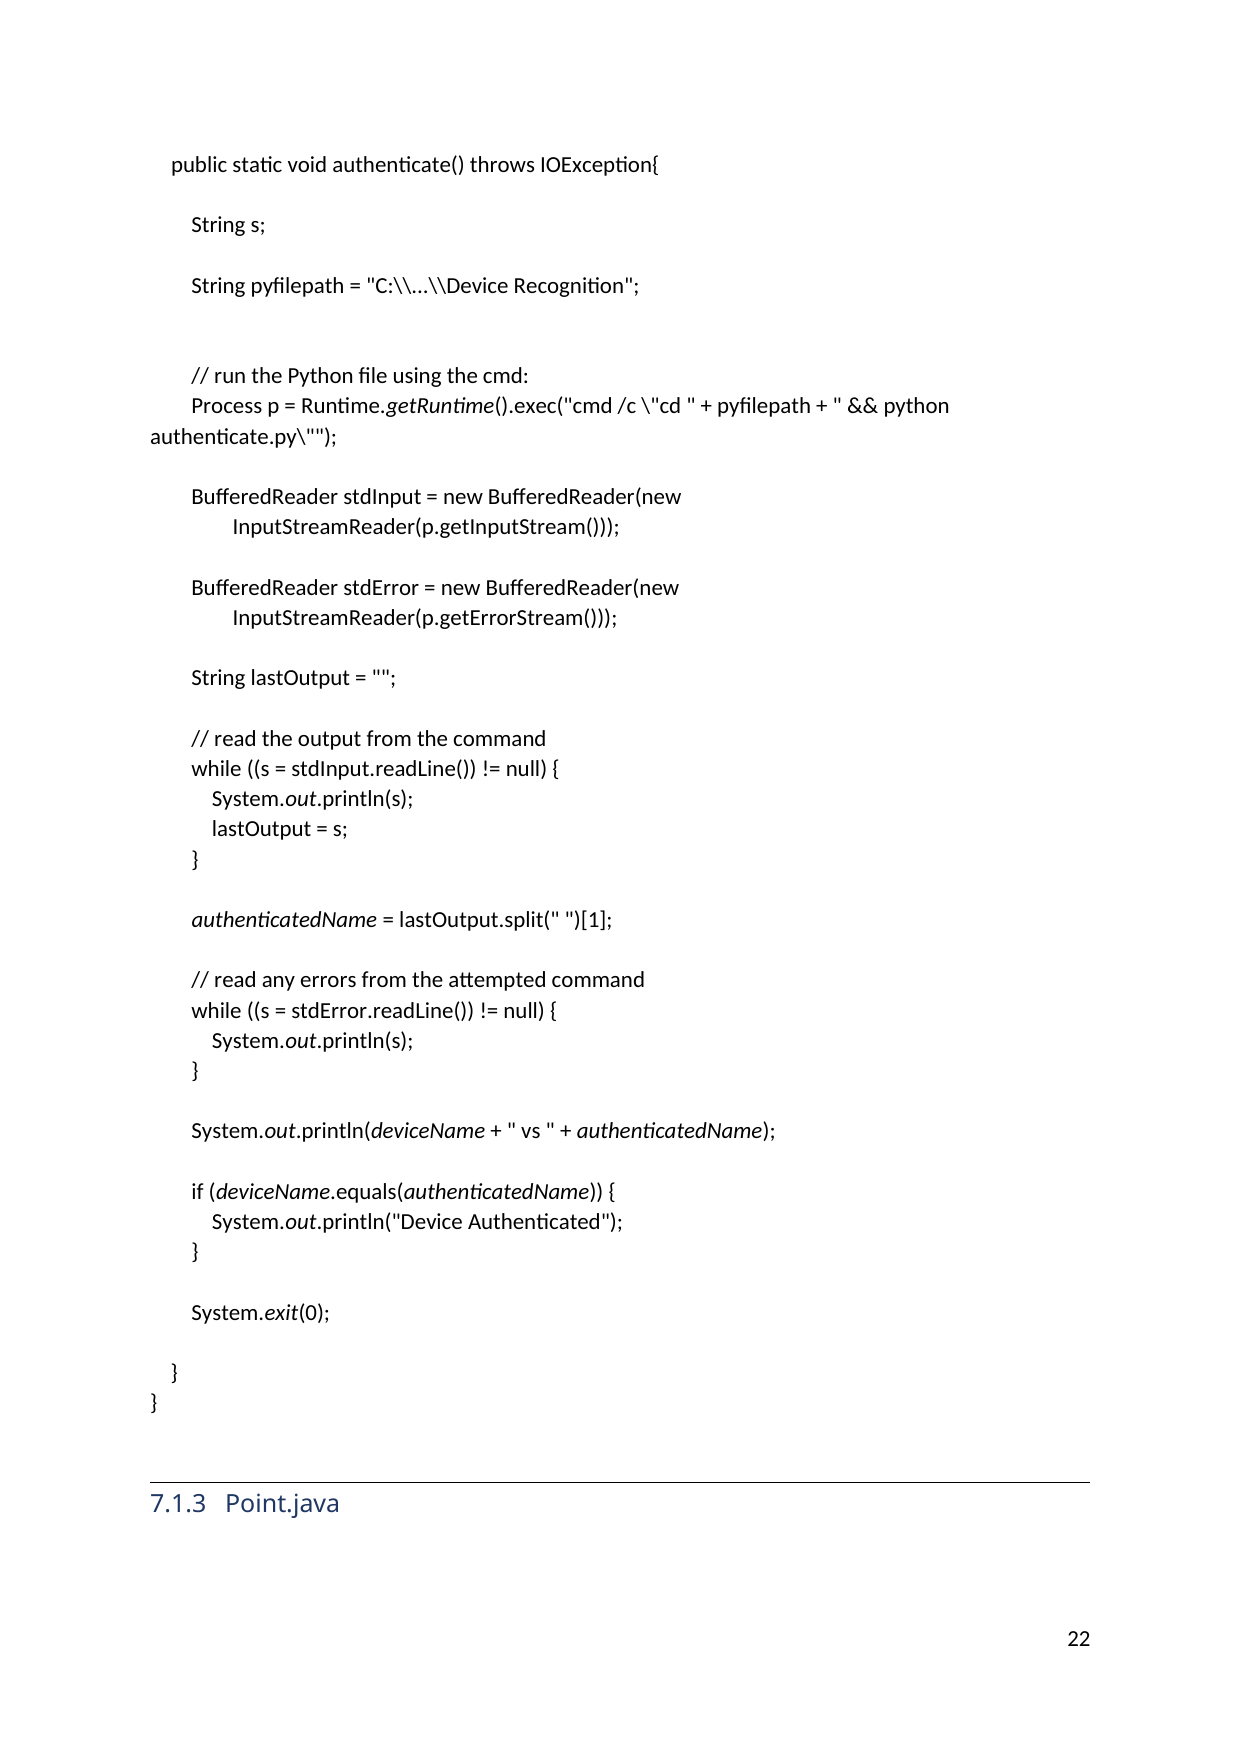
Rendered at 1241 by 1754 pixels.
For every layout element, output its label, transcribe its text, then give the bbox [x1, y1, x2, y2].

subtitle Point.java [150, 1483, 1090, 1519]
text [150, 150, 1090, 1417]
